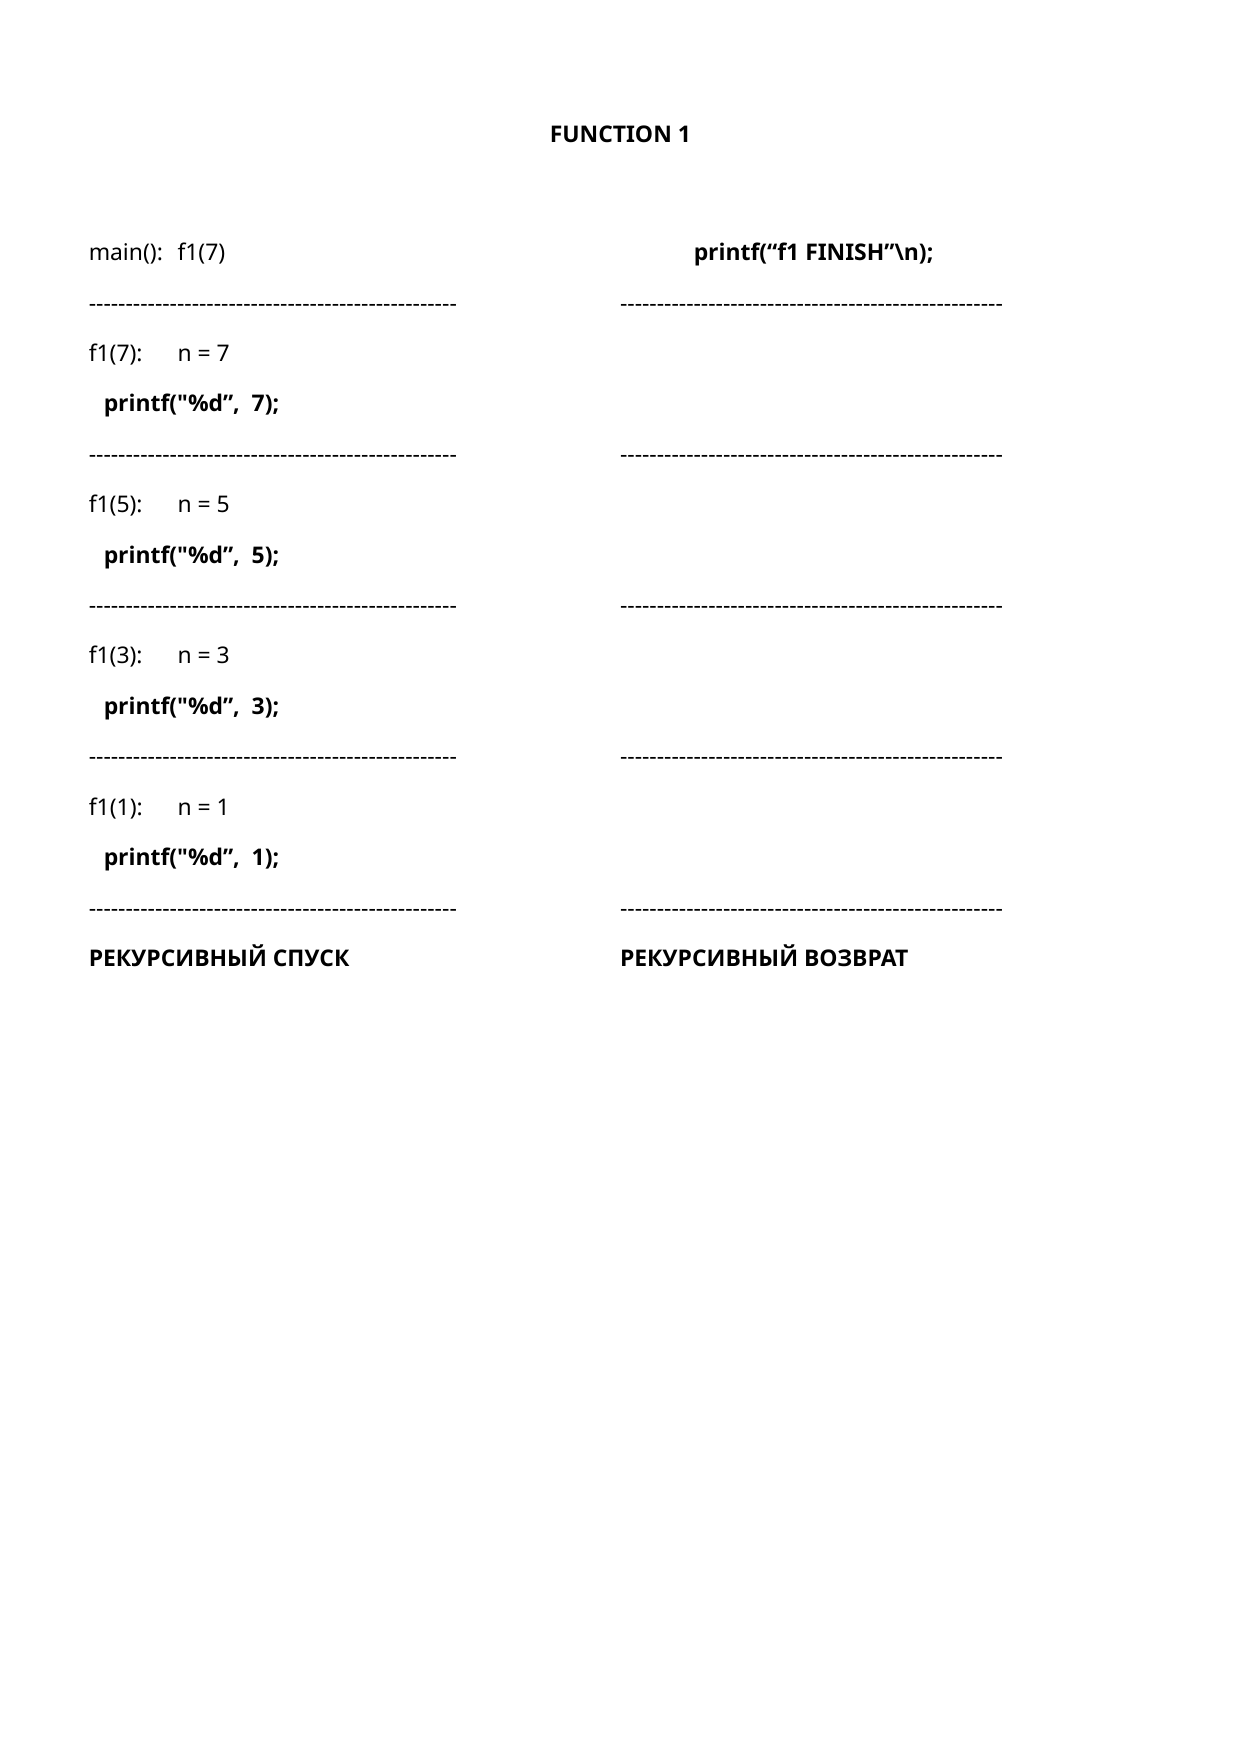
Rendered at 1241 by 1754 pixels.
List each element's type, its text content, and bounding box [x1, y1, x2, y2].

text f1(3): n = 3 [88, 639, 1152, 671]
text printf("%d”, 5); [88, 538, 1152, 570]
text printf("%d”, 7); [88, 387, 1152, 418]
text -------------------------------------------------- ---------------------------------------------------- [88, 891, 1152, 923]
text f1(1): n = 1 [88, 791, 1152, 822]
text printf("%d”, 1); [88, 841, 1152, 872]
text main(): f1(7) printf(“f1 FINISH”\n); [88, 168, 1152, 267]
text printf("%d”, 3); [88, 690, 1152, 721]
text -------------------------------------------------- ---------------------------------------------------- [88, 286, 1152, 318]
text -------------------------------------------------- ---------------------------------------------------- [88, 740, 1152, 771]
text -------------------------------------------------- ---------------------------------------------------- [88, 438, 1152, 469]
text РЕКУРСИВНЫЙ СПУСК РЕКУРСИВНЫЙ ВОЗВРАТ [88, 942, 1152, 973]
text f1(7): n = 7 [88, 337, 1152, 368]
text FUNCTION 1 [88, 118, 1152, 149]
text -------------------------------------------------- ---------------------------------------------------- [88, 589, 1152, 620]
text f1(5): n = 5 [88, 488, 1152, 519]
